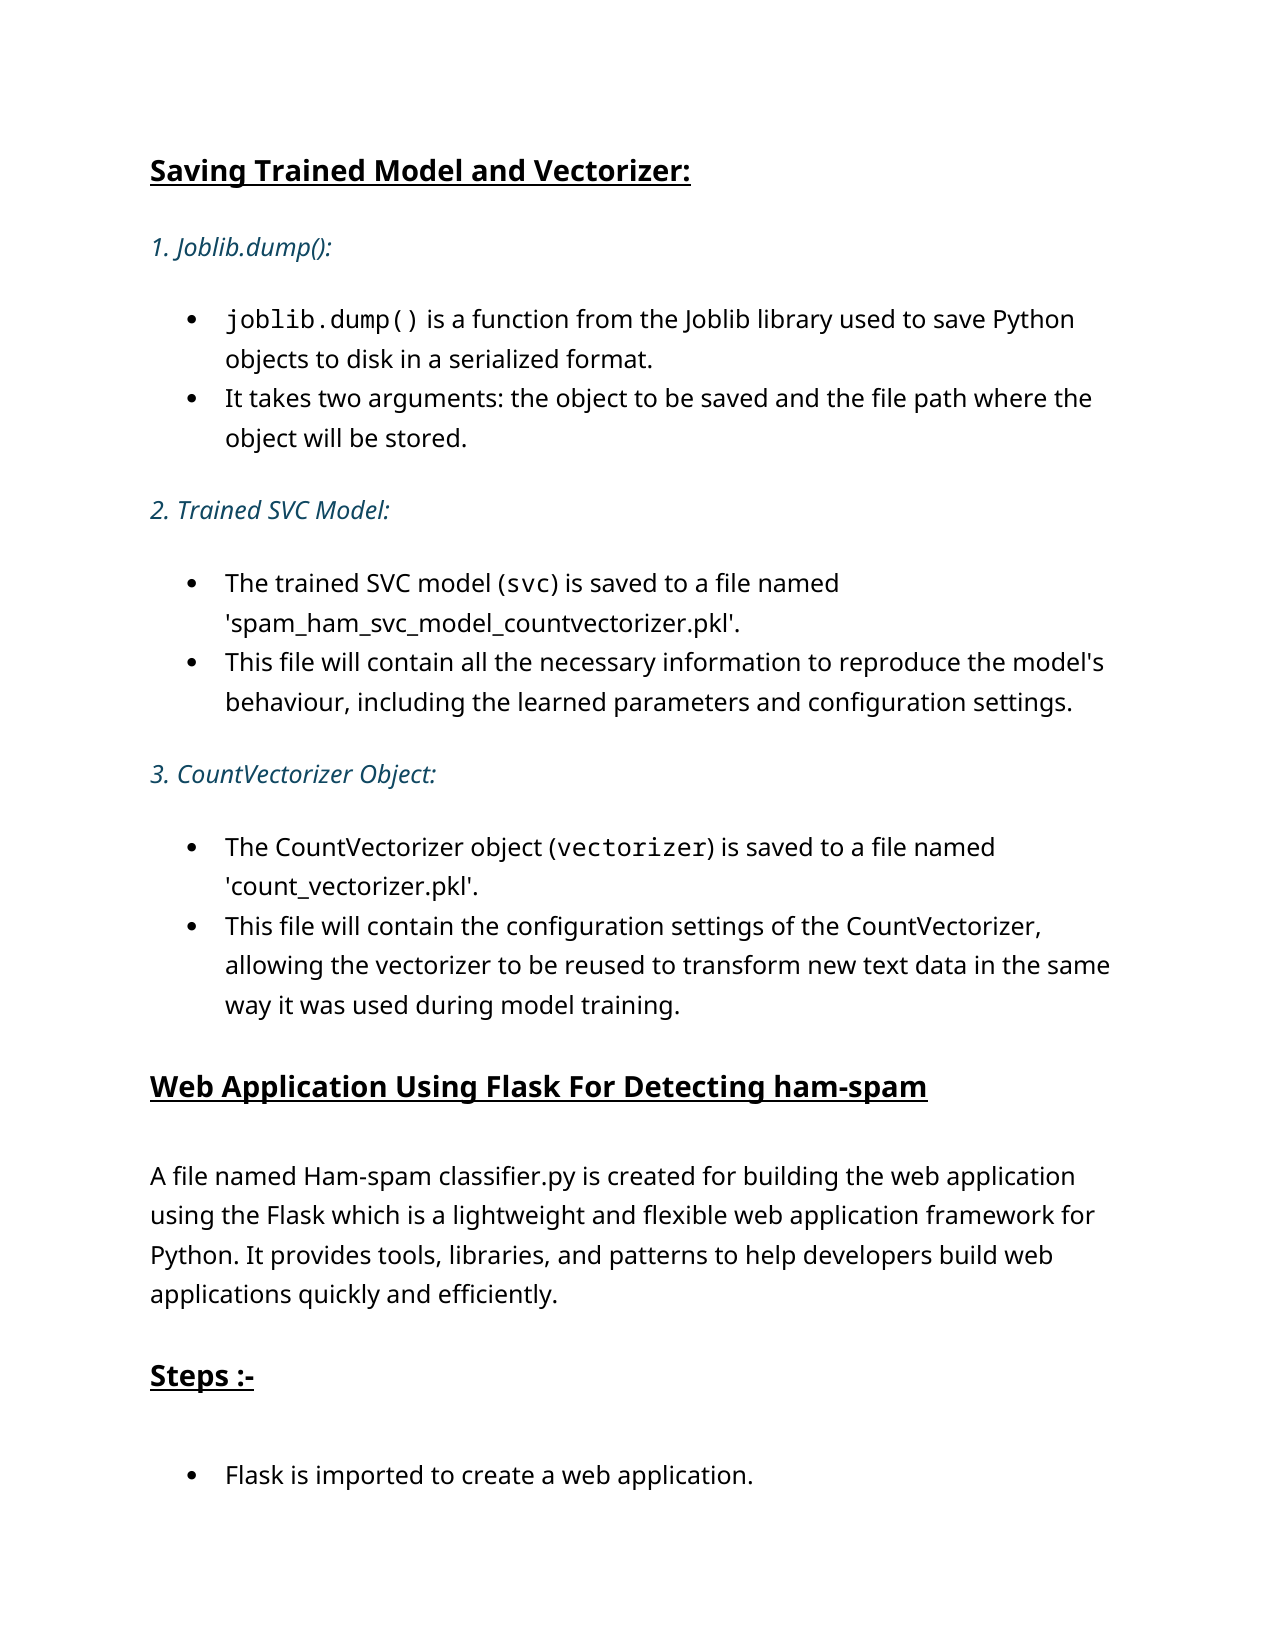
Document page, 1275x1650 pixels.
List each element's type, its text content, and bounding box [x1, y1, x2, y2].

list The trained SVC model (svc) is saved to a file named 'spam_ham_svc_model_countvectorizer.pkl'. [187, 566, 1125, 639]
list joblib.dump() is a function from the Joblib library used to save Python objects to disk in a serialized format. [187, 302, 1125, 375]
list It takes two arguments: the object to be saved and the file path where the object will be stored. [187, 381, 1125, 454]
text A file named Ham-spam classifier.py is created for building the web application using the Flask which is a lightweight and flexible web application framework for Python. It provides tools, libraries, and patterns to help developers build web applications quickly and efficiently. [150, 1158, 1125, 1311]
list This file will contain the configuration settings of the CountVectorizer, allowing the vectorizer to be reused to transform new text data in the same way it was used during model training. [187, 908, 1125, 1022]
list This file will contain all the necessary information to reproduce the model's behaviour, including the learned parameters and configuration settings. [187, 645, 1125, 718]
subtitle Saving Trained Model and Vectorizer: [150, 150, 1125, 190]
list The CountVectorizer object (vectorizer) is saved to a file named 'count_vectorizer.pkl'. [187, 829, 1125, 903]
list Flask is imported to create a web application. [187, 1458, 1125, 1492]
subtitle 1. Joblib.dump(): [150, 229, 1125, 263]
text Web Application Using Flask For Detecting ham-spam [150, 1066, 1125, 1106]
subtitle 3. CountVectorizer Object: [150, 757, 1125, 791]
subtitle 2. Trained SVC Model: [150, 493, 1125, 527]
text Steps :- [150, 1356, 1125, 1395]
